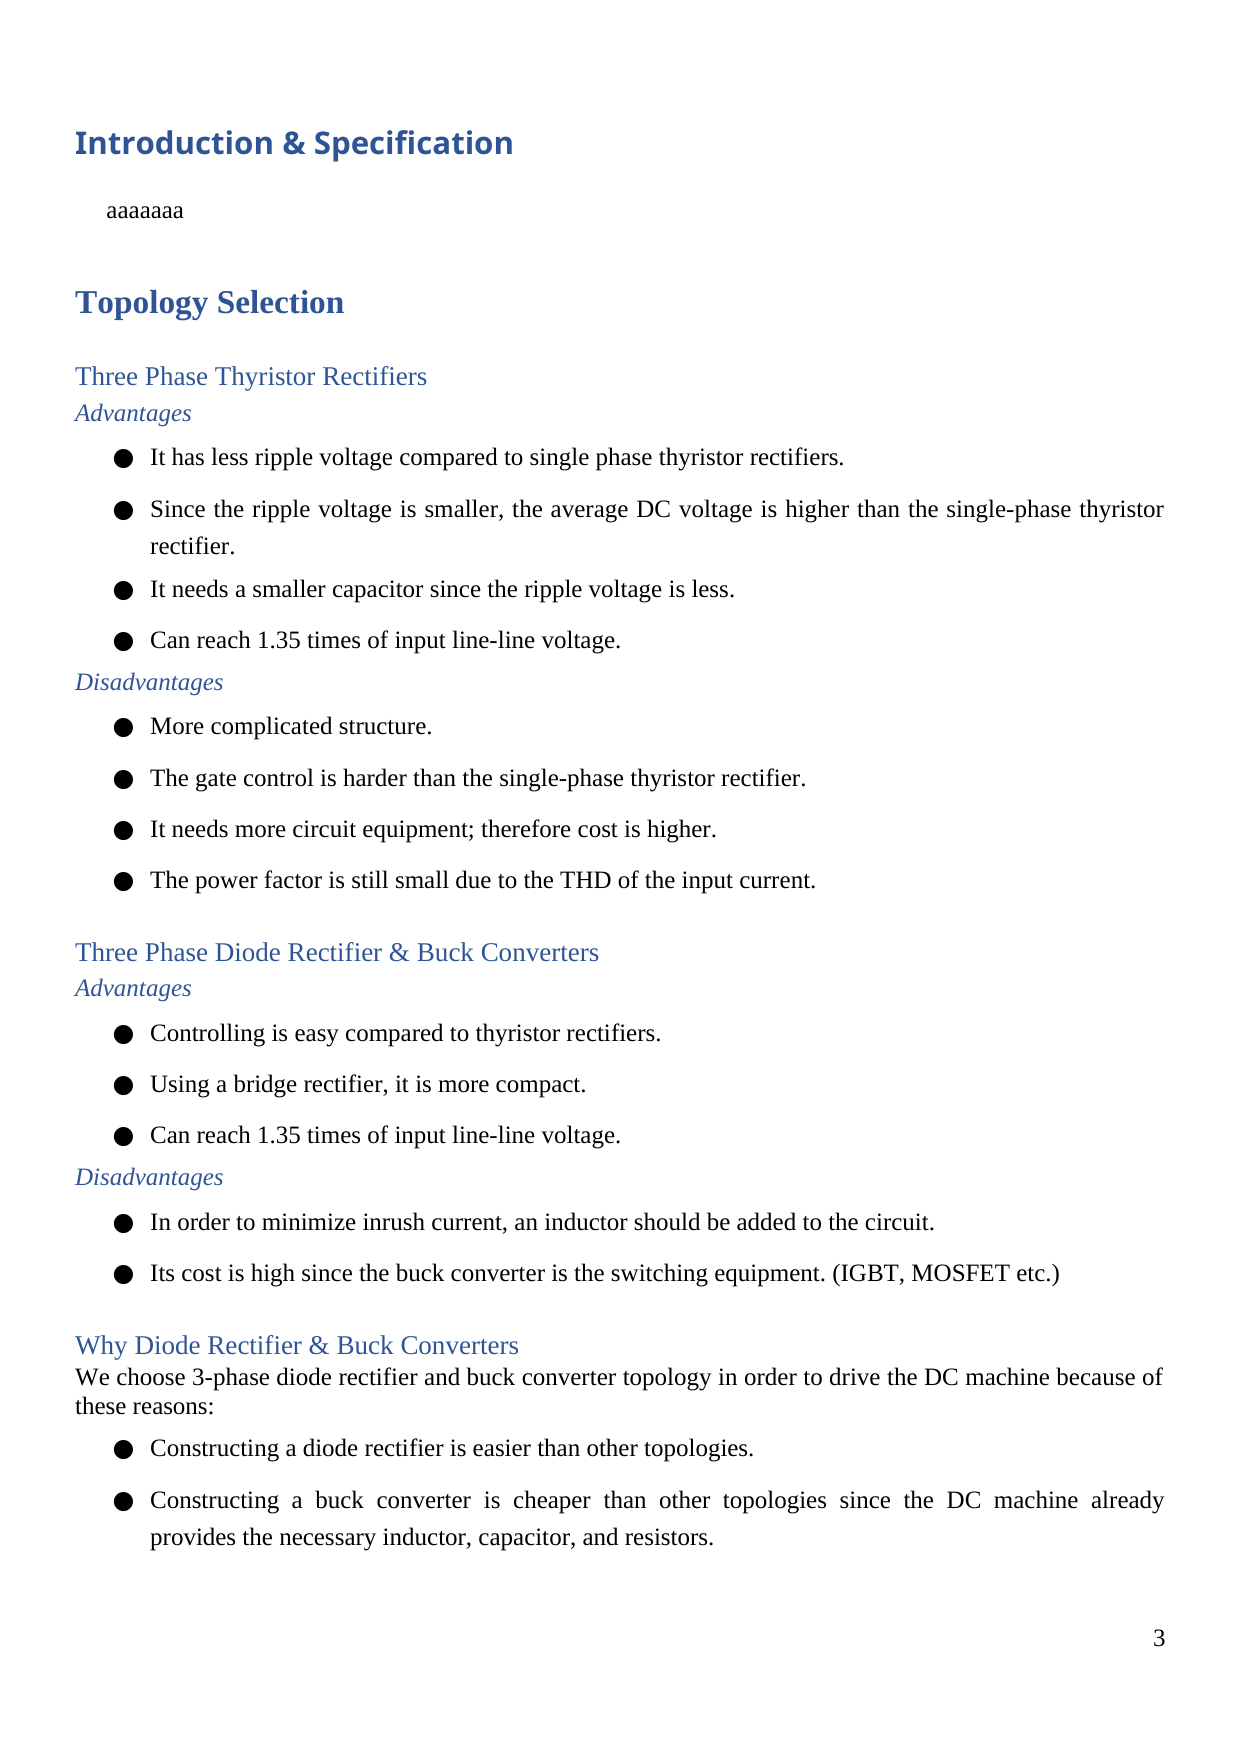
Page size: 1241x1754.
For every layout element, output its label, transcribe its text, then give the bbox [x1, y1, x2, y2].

list Can reach 1.35 times of input line-line voltage. [112, 1107, 1165, 1158]
list Using a bridge rectifier, it is more compact. [112, 1056, 1165, 1107]
text We choose 3-phase diode rectifier and buck converter topology in order to drive the DC machine because of these reasons: [75, 1362, 1165, 1420]
list In order to minimize inrush current, an inductor should be added to the circuit. [112, 1193, 1165, 1244]
subtitle Three Phase Diode Rectifier & Buck Converters [75, 936, 1165, 967]
subtitle Topology Selection [75, 278, 1165, 323]
subtitle Advantages [75, 973, 1165, 1002]
list The power factor is still small due to the THD of the input current. [112, 851, 1165, 903]
subtitle Why Diode Rectifier & Buck Converters [75, 1329, 1165, 1360]
subtitle Disadvantages [75, 667, 1165, 695]
list It has less ripple voltage compared to single phase thyristor rectifiers. [112, 429, 1165, 480]
list Its cost is high since the buck converter is the switching equipment. (IGBT, MOSFET etc.) [112, 1244, 1165, 1296]
subtitle Disadvantages [75, 1162, 1165, 1191]
list The gate control is harder than the single-phase thyristor rectifier. [112, 749, 1165, 800]
text aaaaaaa [75, 196, 1165, 224]
list Can reach 1.35 times of input line-line voltage. [112, 611, 1165, 662]
subtitle Introduction & Specification [75, 75, 1165, 163]
subtitle Three Phase Thyristor Rectifiers [75, 360, 1165, 391]
list Controlling is easy compared to thyristor rectifiers. [112, 1004, 1165, 1056]
list Constructing a diode rectifier is easier than other topologies. [112, 1420, 1165, 1471]
list It needs more circuit equipment; therefore cost is higher. [112, 800, 1165, 851]
list Since the ripple voltage is smaller, the average DC voltage is higher than the single-phase thyristor rectifier. [112, 480, 1165, 560]
subtitle Advantages [75, 398, 1165, 426]
list Constructing a buck converter is cheaper than other topologies since the DC machine already provides the necessary inductor, capacitor, and resistors. [112, 1471, 1165, 1551]
list More complicated structure. [112, 698, 1165, 749]
list It needs a smaller capacitor since the ripple voltage is less. [112, 560, 1165, 611]
